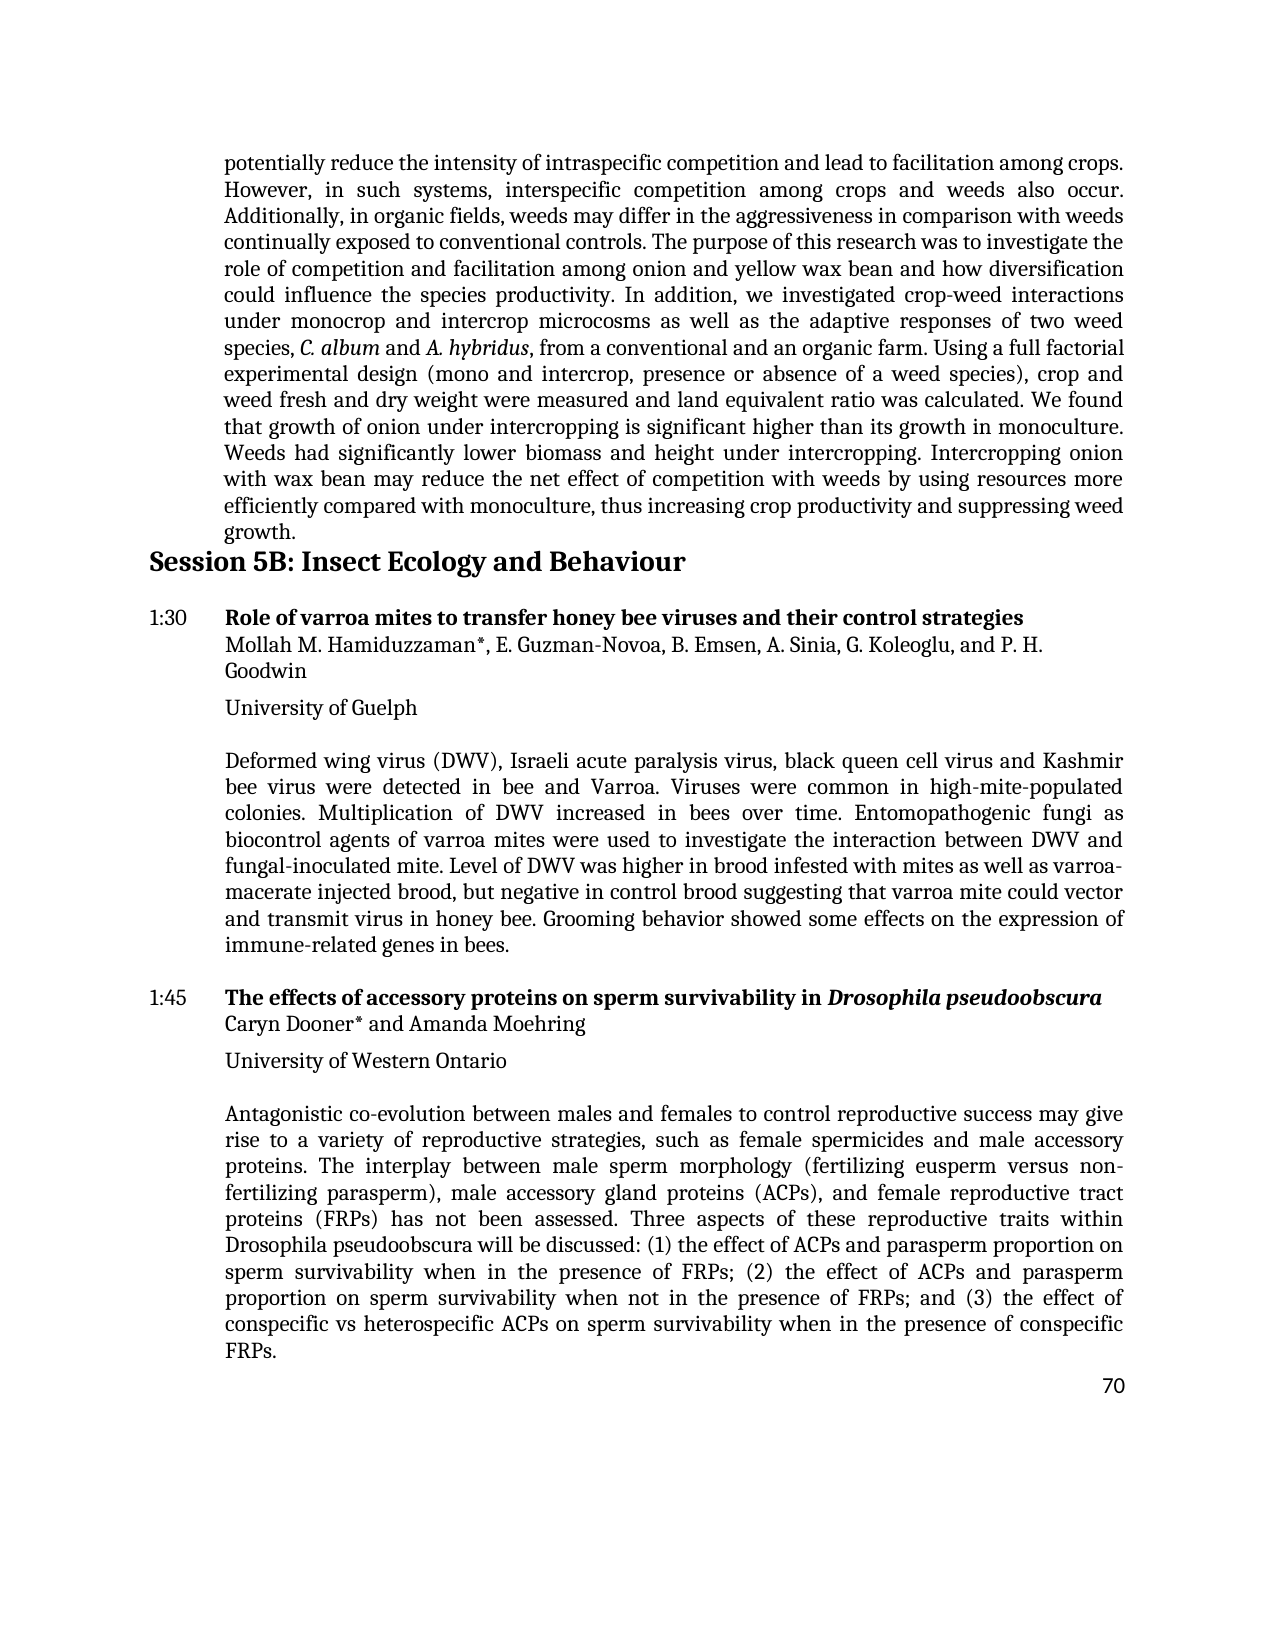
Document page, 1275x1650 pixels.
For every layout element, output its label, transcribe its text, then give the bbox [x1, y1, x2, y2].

text Session 5B: Insect Ecology and Behaviour [150, 545, 1125, 579]
text 1:45 The effects of accessory proteins on sperm survivability in Drosophila pseudoobscura [150, 984, 1125, 1011]
text University of Guelph [225, 695, 1125, 721]
text Antagonistic co-evolution between males and females to control reproductive success may give rise to a variety of reproductive strategies, such as female spermicides and male accessory proteins. The interplay between male sperm morphology (fertilizing eusperm versus non-fertilizing parasperm), male accessory gland proteins (ACPs), and female reproductive tract proteins (FRPs) has not been assessed. Three aspects of these reproductive traits within Drosophila pseudoobscura will be discussed: (1) the effect of ACPs and parasperm proportion on sperm survivability when in the presence of FRPs; (2) the effect of ACPs and parasperm proportion on sperm survivability when not in the presence of FRPs; and (3) the effect of conspecific vs heterospecific ACPs on sperm survivability when in the presence of conspecific FRPs. [225, 1100, 1125, 1364]
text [224, 150, 1125, 545]
text Caryn Dooner* and Amanda Moehring [150, 1011, 1125, 1037]
text 1:30 Role of varroa mites to transfer honey bee viruses and their control strategies [150, 605, 1125, 632]
text Deformed wing virus (DWV), Israeli acute paralysis virus, black queen cell virus and Kashmir bee virus were detected in bee and Varroa. Viruses were common in high-mite-populated colonies. Multiplication of DWV increased in bees over time. Entomopathogenic fungi as biocontrol agents of varroa mites were used to investigate the interaction between DWV and fungal-inoculated mite. Level of DWV was higher in brood infested with mites as well as varroa-macerate injected brood, but negative in control brood suggesting that varroa mite could vector and transmit virus in honey bee. Grooming behavior showed some effects on the expression of immune-related genes in bees. [225, 747, 1125, 958]
text University of Western Ontario [150, 1048, 1125, 1074]
text Mollah M. Hamiduzzaman*, E. Guzman-Novoa, B. Emsen, A. Sinia, G. Koleoglu, and P. H. Goodwin [225, 632, 1125, 684]
